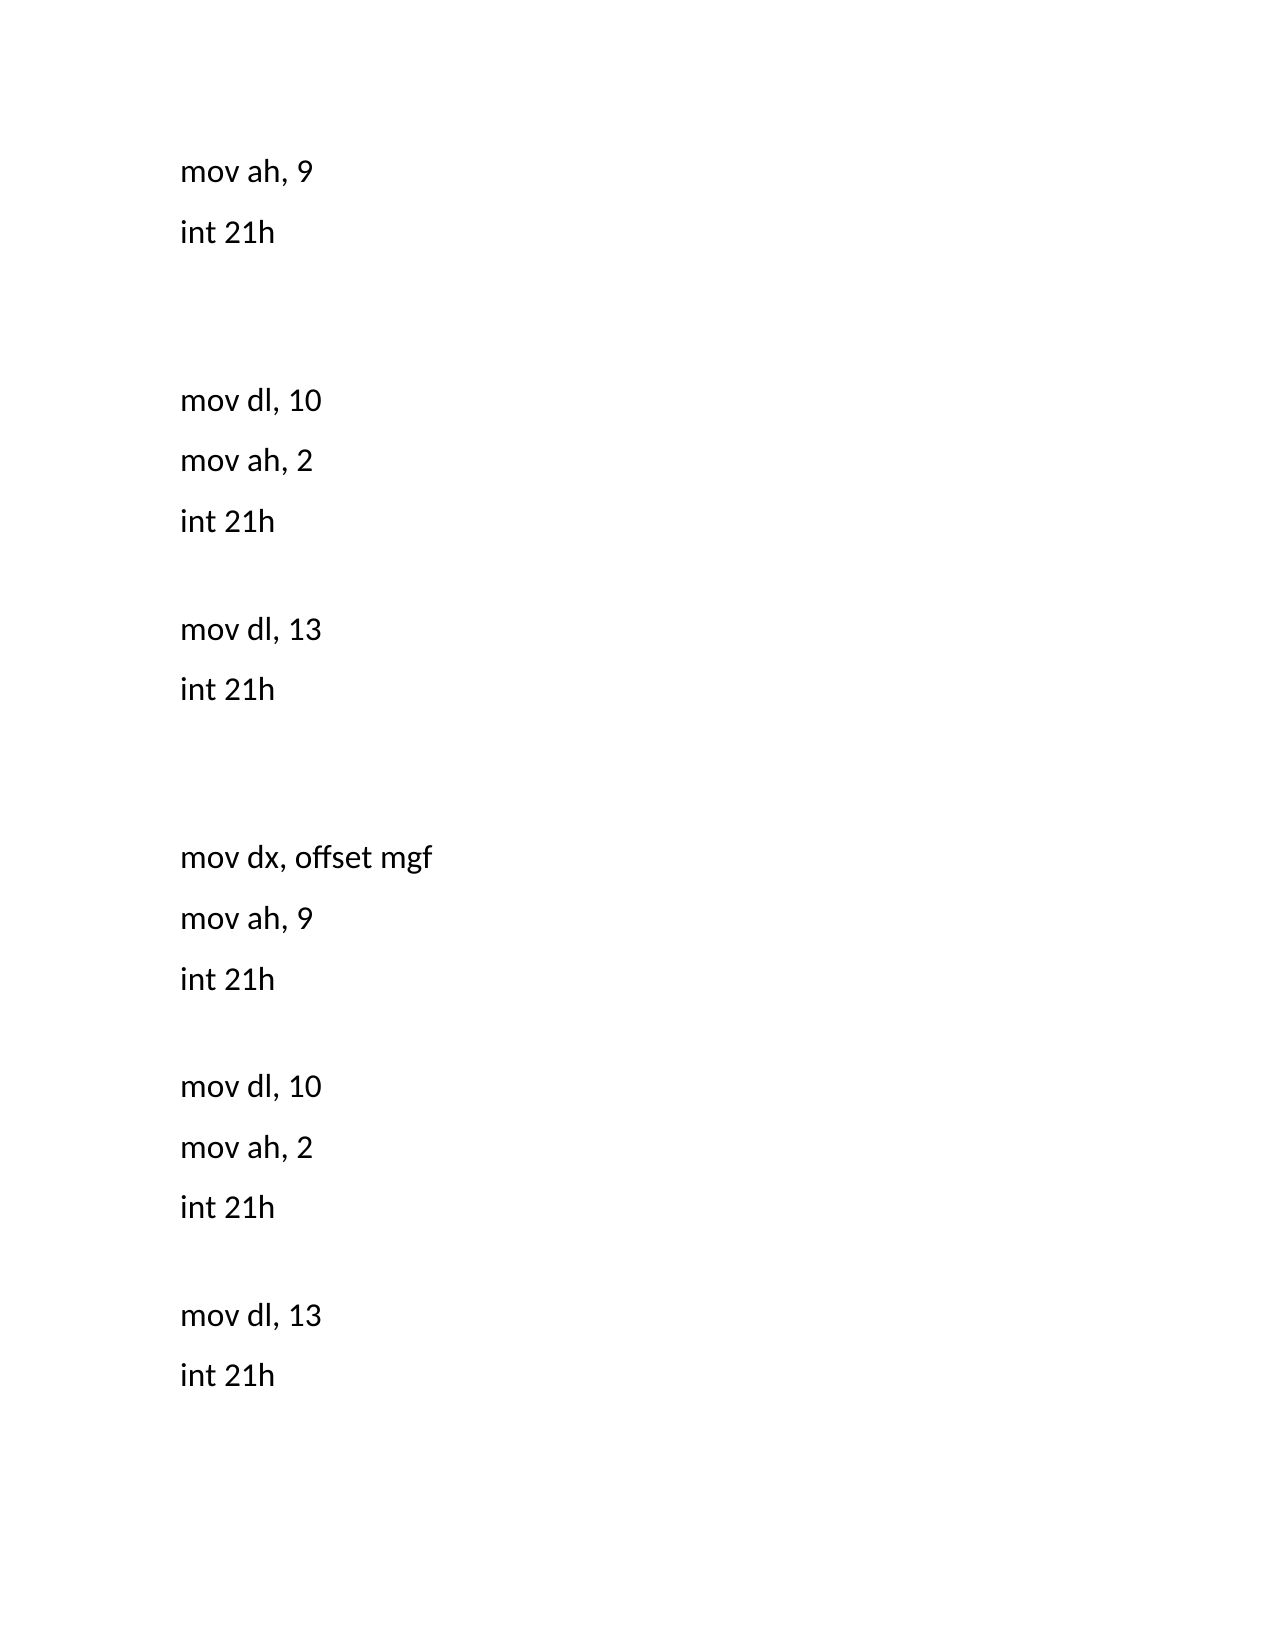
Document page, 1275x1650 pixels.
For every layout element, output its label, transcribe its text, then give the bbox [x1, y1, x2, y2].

text mov ah, 2 [150, 439, 1125, 480]
text mov dl, 10 [150, 1065, 1125, 1106]
text mov dl, 13 [150, 1294, 1125, 1334]
text mov ah, 9 [150, 897, 1125, 938]
text int 21h [150, 1186, 1125, 1227]
text mov dl, 13 [150, 607, 1125, 648]
text int 21h [150, 957, 1125, 998]
text mov dx, offset mgf [150, 836, 1125, 877]
text int 21h [150, 500, 1125, 541]
text mov ah, 2 [150, 1126, 1125, 1166]
text mov dl, 10 [150, 379, 1125, 419]
text int 21h [150, 668, 1125, 709]
text int 21h [150, 211, 1125, 251]
text mov ah, 9 [150, 150, 1125, 191]
text int 21h [150, 1354, 1125, 1395]
